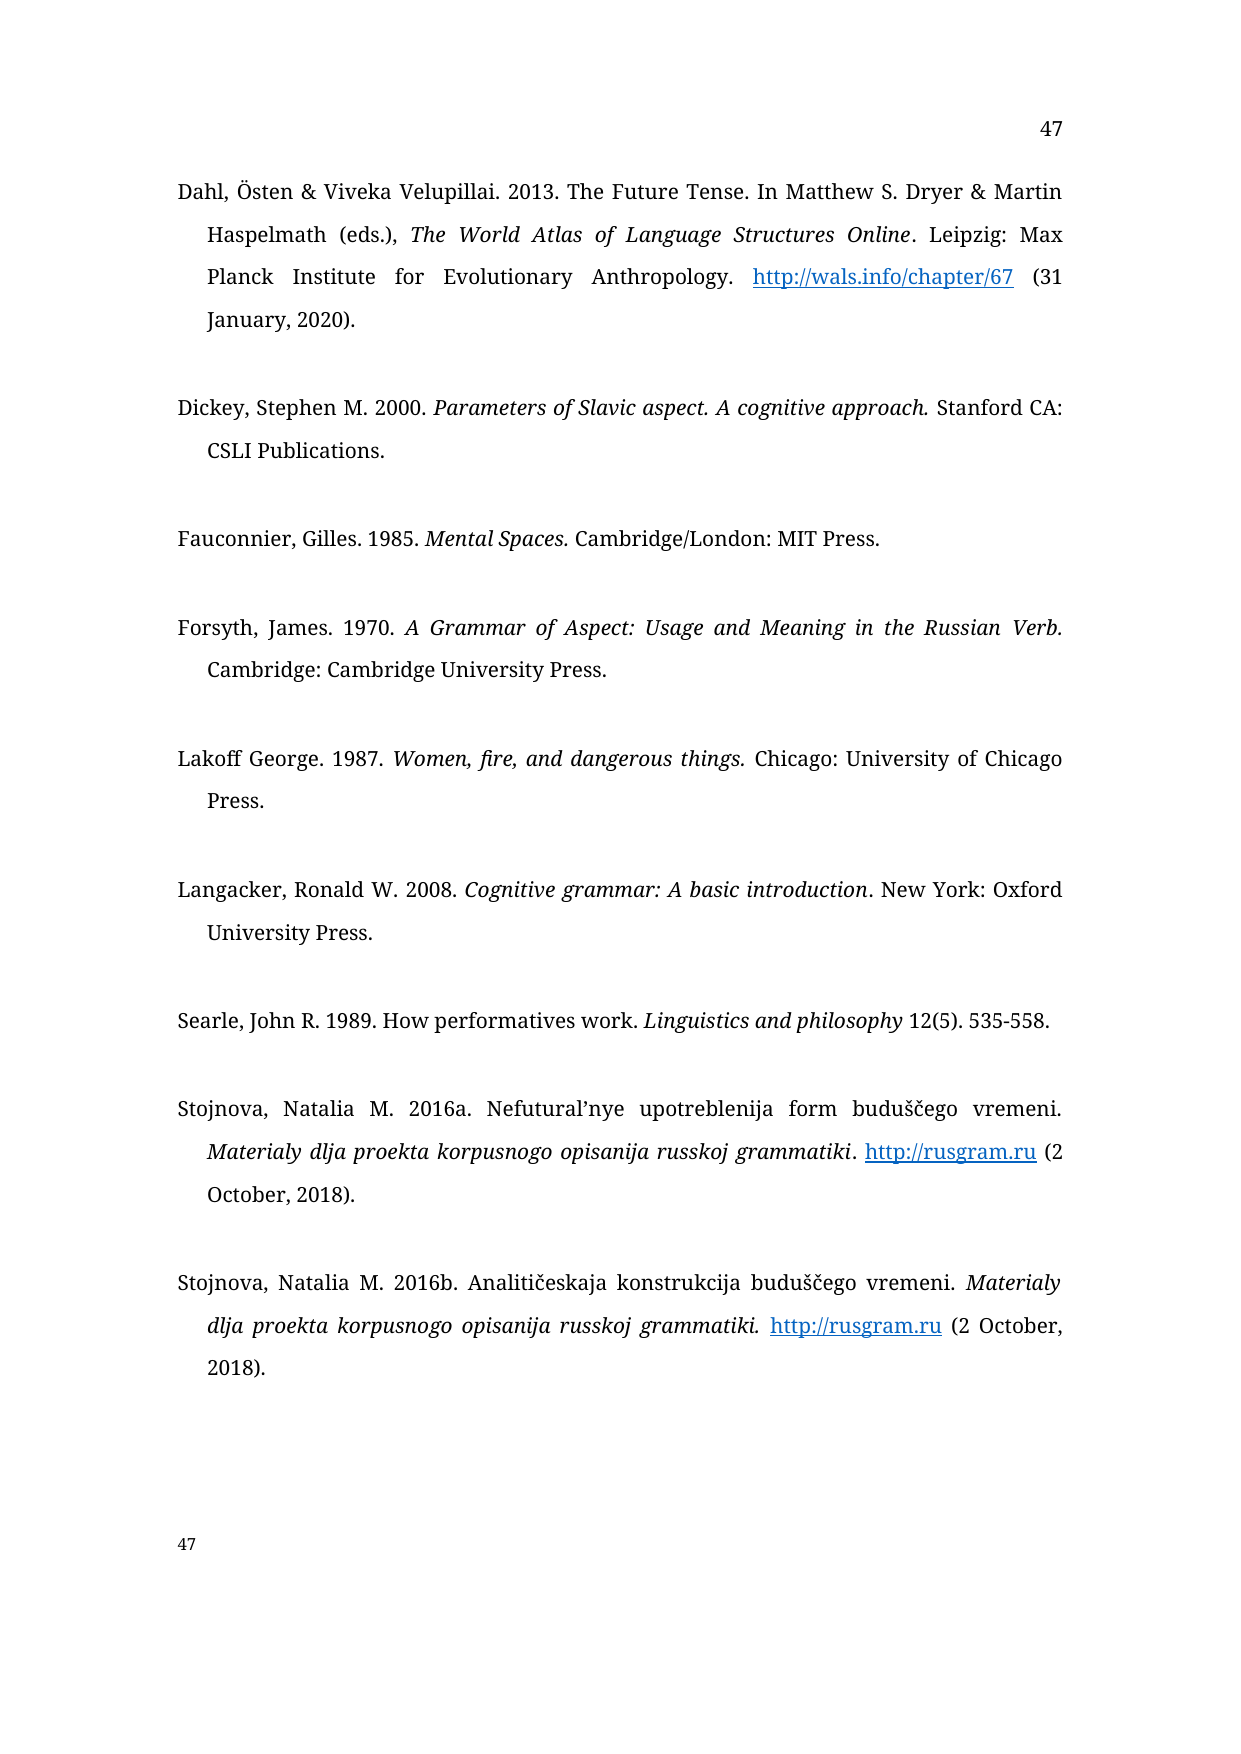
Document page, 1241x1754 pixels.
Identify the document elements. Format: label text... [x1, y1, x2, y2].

text Dahl, Östen & Viveka Velupillai. 2013. The Future Tense. In Matthew S. Dryer & Martin Haspelmath (eds.), The World Atlas of Language Structures Online. Leipzig: Max Planck Institute for Evolutionary Anthropology. http://wals.info/chapter/67 (31 January, 2020). [177, 177, 1063, 333]
text Searle, John R. 1989. How performatives work. Linguistics and philosophy 12(5). 535-558. [177, 1006, 1063, 1034]
text Stojnova, Natalia M. 2016b. Analitičeskaja konstrukcija buduščego vremeni. Materialy dlja proekta korpusnogo opisanija russkoj grammatiki. http://rusgram.ru (2 October, 2018). [177, 1268, 1063, 1382]
text Stojnova, Natalia M. 2016a. Nefutural’nye upotreblenija form buduščego vremeni. Materialy dlja proekta korpusnogo opisanija russkoj grammatiki. http://rusgram.ru (2 October, 2018). [177, 1094, 1063, 1208]
text Fauconnier, Gilles. 1985. Mental Spaces. Cambridge/London: MIT Press. [177, 524, 1063, 553]
text Forsyth, James. 1970. A Grammar of Aspect: Usage and Meaning in the Russian Verb. Cambridge: Cambridge University Press. [177, 613, 1063, 684]
text Lakoff George. 1987. Women, fire, and dangerous things. Chicago: University of Chicago Press. [177, 744, 1063, 815]
text Langacker, Ronald W. 2008. Cognitive grammar: A basic introduction. New York: Oxford University Press. [177, 875, 1063, 946]
text Dickey, Stephen M. 2000. Parameters of Slavic aspect. A cognitive approach. Stanford CA: CSLI Publications. [177, 393, 1063, 464]
